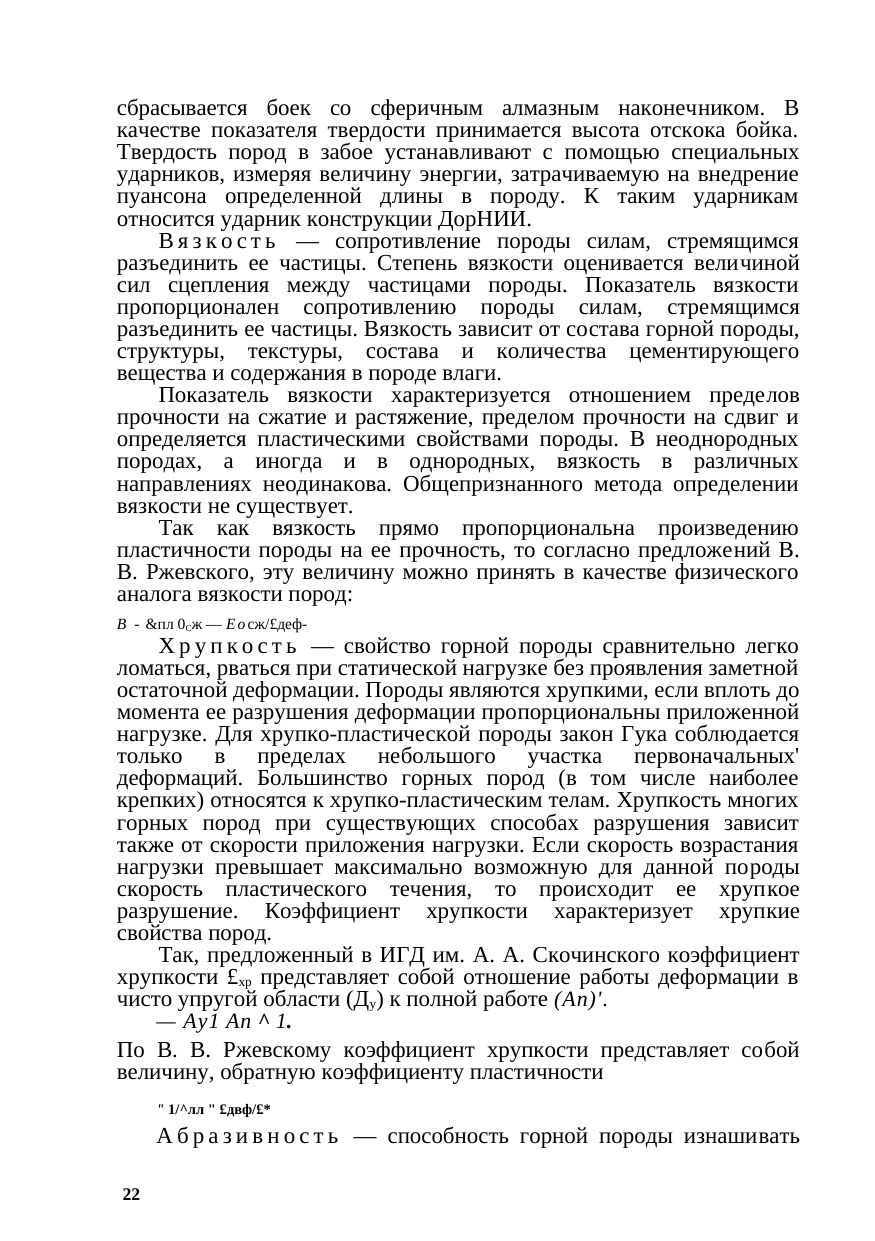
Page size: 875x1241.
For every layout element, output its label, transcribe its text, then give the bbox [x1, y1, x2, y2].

text — Ау1 Ап ^ 1. [117, 1011, 799, 1033]
text " 1/^лл " £двф/£* [117, 1102, 799, 1117]
text Так как вязкость прямо пропорциональна произведению пластичности породы на ее прочность, то согласно предложений В. В. Ржевского, эту величину можно принять в качестве физического аналога вязкости пород: [117, 517, 799, 606]
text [117, 98, 799, 230]
text Хрупкость — свойство горной породы сравнительно легко ломаться, рваться при статической нагрузке без проявления заметной остаточной деформации. Породы являются хрупкими, если вплоть до момента ее разрушения деформации пропорциональны приложенной нагрузке. Для хрупко-пластической породы закон Гука соблюдается только в пределах небольшого участка первоначальных' деформаций. Большинство горных пород (в том числе наиболее крепких) относятся к хрупко-пластическим телам. Хрупкость многих горных пород при существующих способах разрушения зависит также от скорости приложения нагрузки. Если скорость возрастания нагрузки превышает максимально возможную для данной породы скорость пластического течения, то происходит ее хрупкое разрушение. Коэффициент хрупкости характеризует хрупкие свойства пород. [117, 636, 799, 945]
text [117, 1125, 799, 1147]
text Так, предложенный в ИГД им. А. А. Скочинского коэффициент хрупкости £хр представляет собой отношение работы деформации в чисто упругой области (Ду) к полной работе (Ап)'. [117, 945, 799, 1011]
text Показатель вязкости характеризуется отношением пределов прочности на сжатие и растяжение, пределом прочности на сдвиг и определяется пластическими свойствами породы. В неоднородных породах, а иногда и в однородных, вязкость в различных направлениях неодинакова. Общепризнанного метода определении вязкости не существует. [117, 385, 799, 517]
text Вязкость — сопротивление породы силам, стремящимся разъединить ее частицы. Степень вязкости оценивается величиной сил сцепления между частицами породы. Показатель вязкости пропорционален сопротивлению породы силам, стремящимся разъединить ее частицы. Вязкость зависит от состава горной породы, структуры, текстуры, состава и количества цементирующего вещества и содержания в породе влаги. [117, 230, 799, 385]
text В - &пл 0Сж — Еосж/£деф- [117, 617, 799, 633]
text По В. В. Ржевскому коэффициент хрупкости представляет собой величину, обратную коэффициенту пластичности [117, 1040, 799, 1084]
